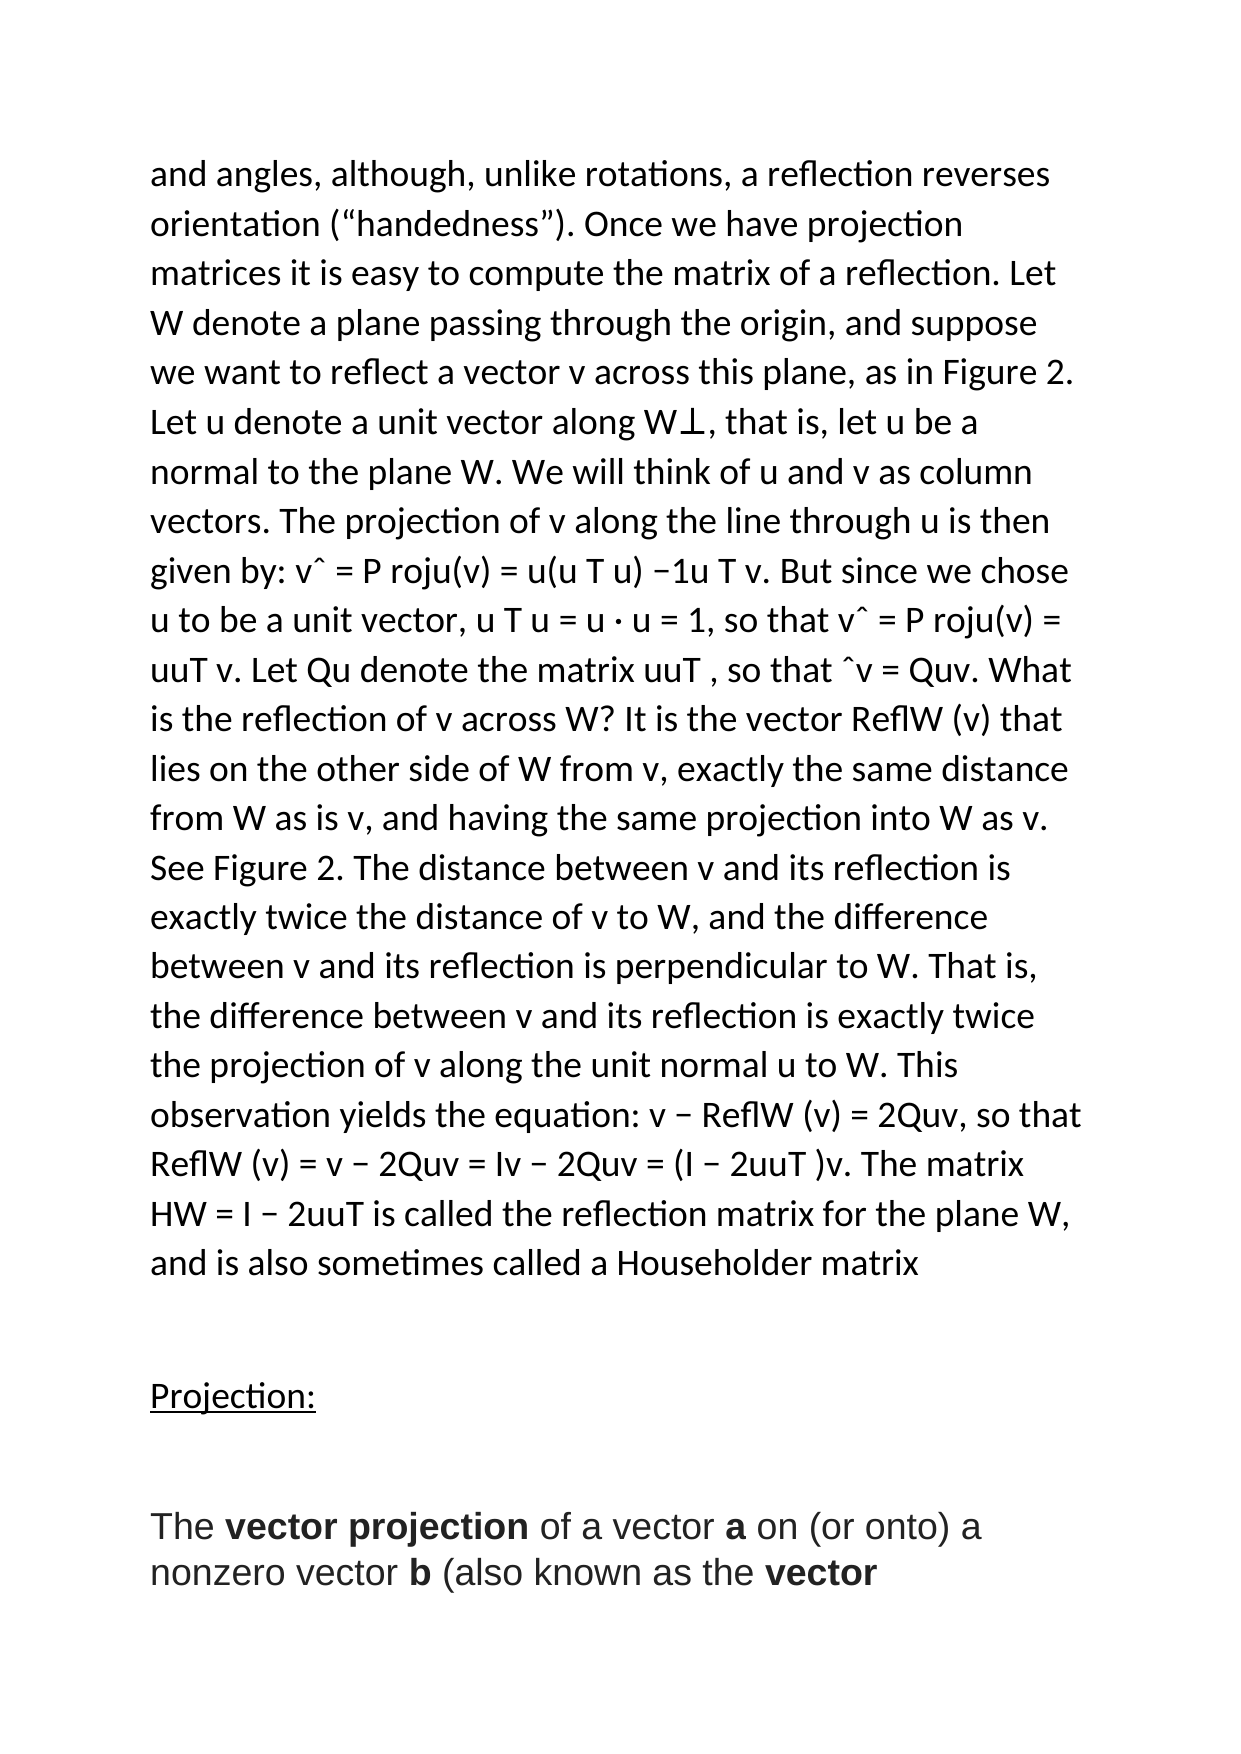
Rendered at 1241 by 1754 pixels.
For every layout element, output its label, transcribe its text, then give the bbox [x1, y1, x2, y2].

text Projection: [150, 1372, 1090, 1417]
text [150, 150, 1090, 1285]
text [150, 1504, 1090, 1593]
